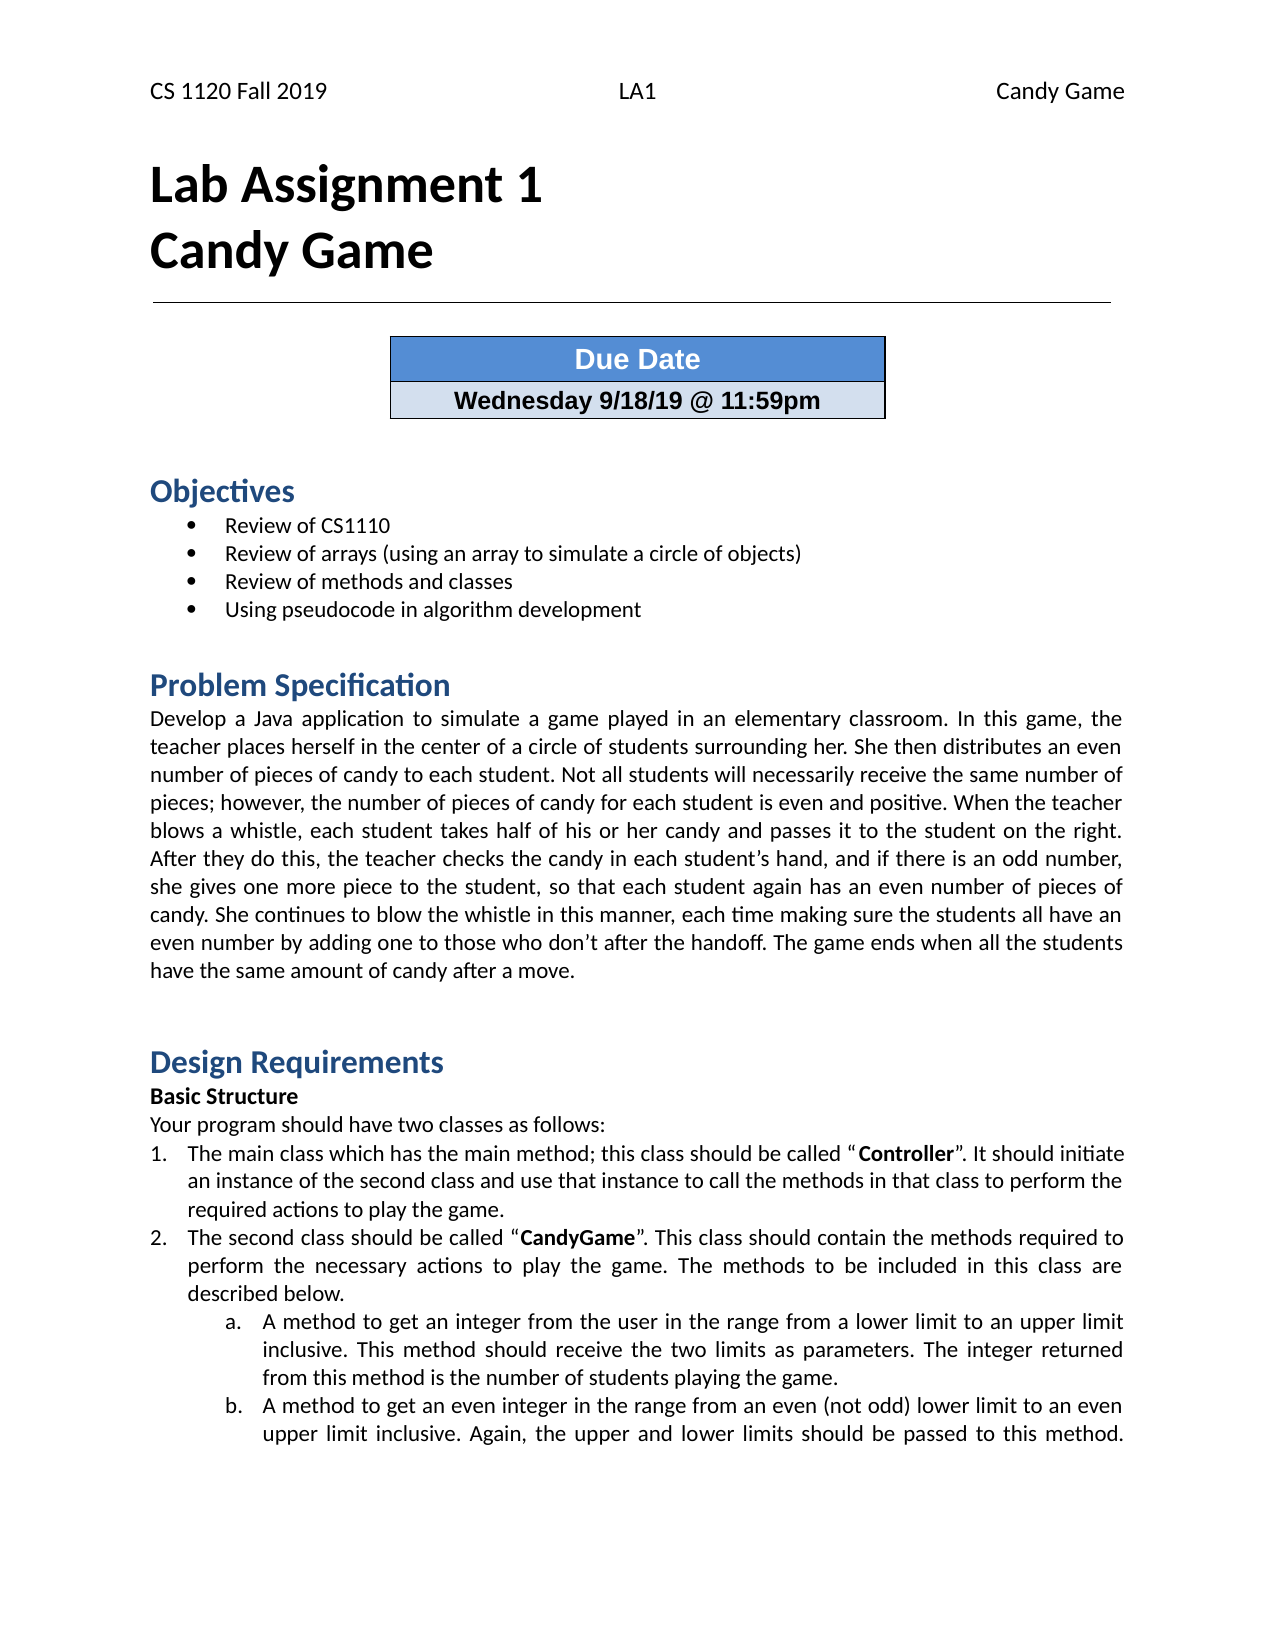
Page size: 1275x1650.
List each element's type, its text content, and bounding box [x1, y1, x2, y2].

text Design Requirements [150, 1041, 1125, 1081]
text Develop a Java application to simulate a game played in an elementary classroom. In this game, the teacher places herself in the center of a circle of students surrounding her. She then distributes an even number of pieces of candy to each student. Not all students will necessarily receive the same number of pieces; however, the number of pieces of candy for each student is even and positive. When the teacher blows a whistle, each student takes half of his or her candy and passes it to the student on the right. After they do this, the teacher checks the candy in each student’s hand, and if there is an odd number, she gives one more piece to the student, so that each student again has an even number of pieces of candy. She continues to blow the whistle in this manner, each time making sure the students all have an even number by adding one to those who don’t after the handoff. The game ends when all the students have the same amount of candy after a move. [150, 704, 1125, 984]
list Using pseudocode in algorithm development [187, 595, 1125, 623]
text Your program should have two classes as follows: [150, 1111, 1125, 1139]
list The main class which has the main method; this class should be called “Controller”. It should initiate an instance of the second class and use that instance to call the methods in that class to perform the required actions to play the game. [150, 1139, 1125, 1223]
text Objectives [150, 470, 1125, 511]
list Review of methods and classes [187, 567, 1125, 595]
text Basic Structure [150, 1081, 1125, 1111]
text Problem Specification [150, 664, 1125, 704]
list Review of CS1110 [187, 511, 1125, 539]
list Review of arrays (using an array to simulate a circle of objects) [187, 539, 1125, 567]
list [225, 1391, 1125, 1447]
table_cell Wednesday 9/18/19 @ 11:59pm [391, 382, 884, 418]
list A method to get an integer from the user in the range from a lower limit to an upper limit inclusive. This method should receive the two limits as parameters. The integer returned from this method is the number of students playing the game. [225, 1307, 1125, 1391]
table_header Due Date [391, 337, 884, 381]
text Lab Assignment 1 Candy Game [150, 150, 1125, 310]
list The second class should be called “CandyGame”. This class should contain the methods required to perform the necessary actions to play the game. The methods to be included in this class are described below. [150, 1223, 1125, 1307]
